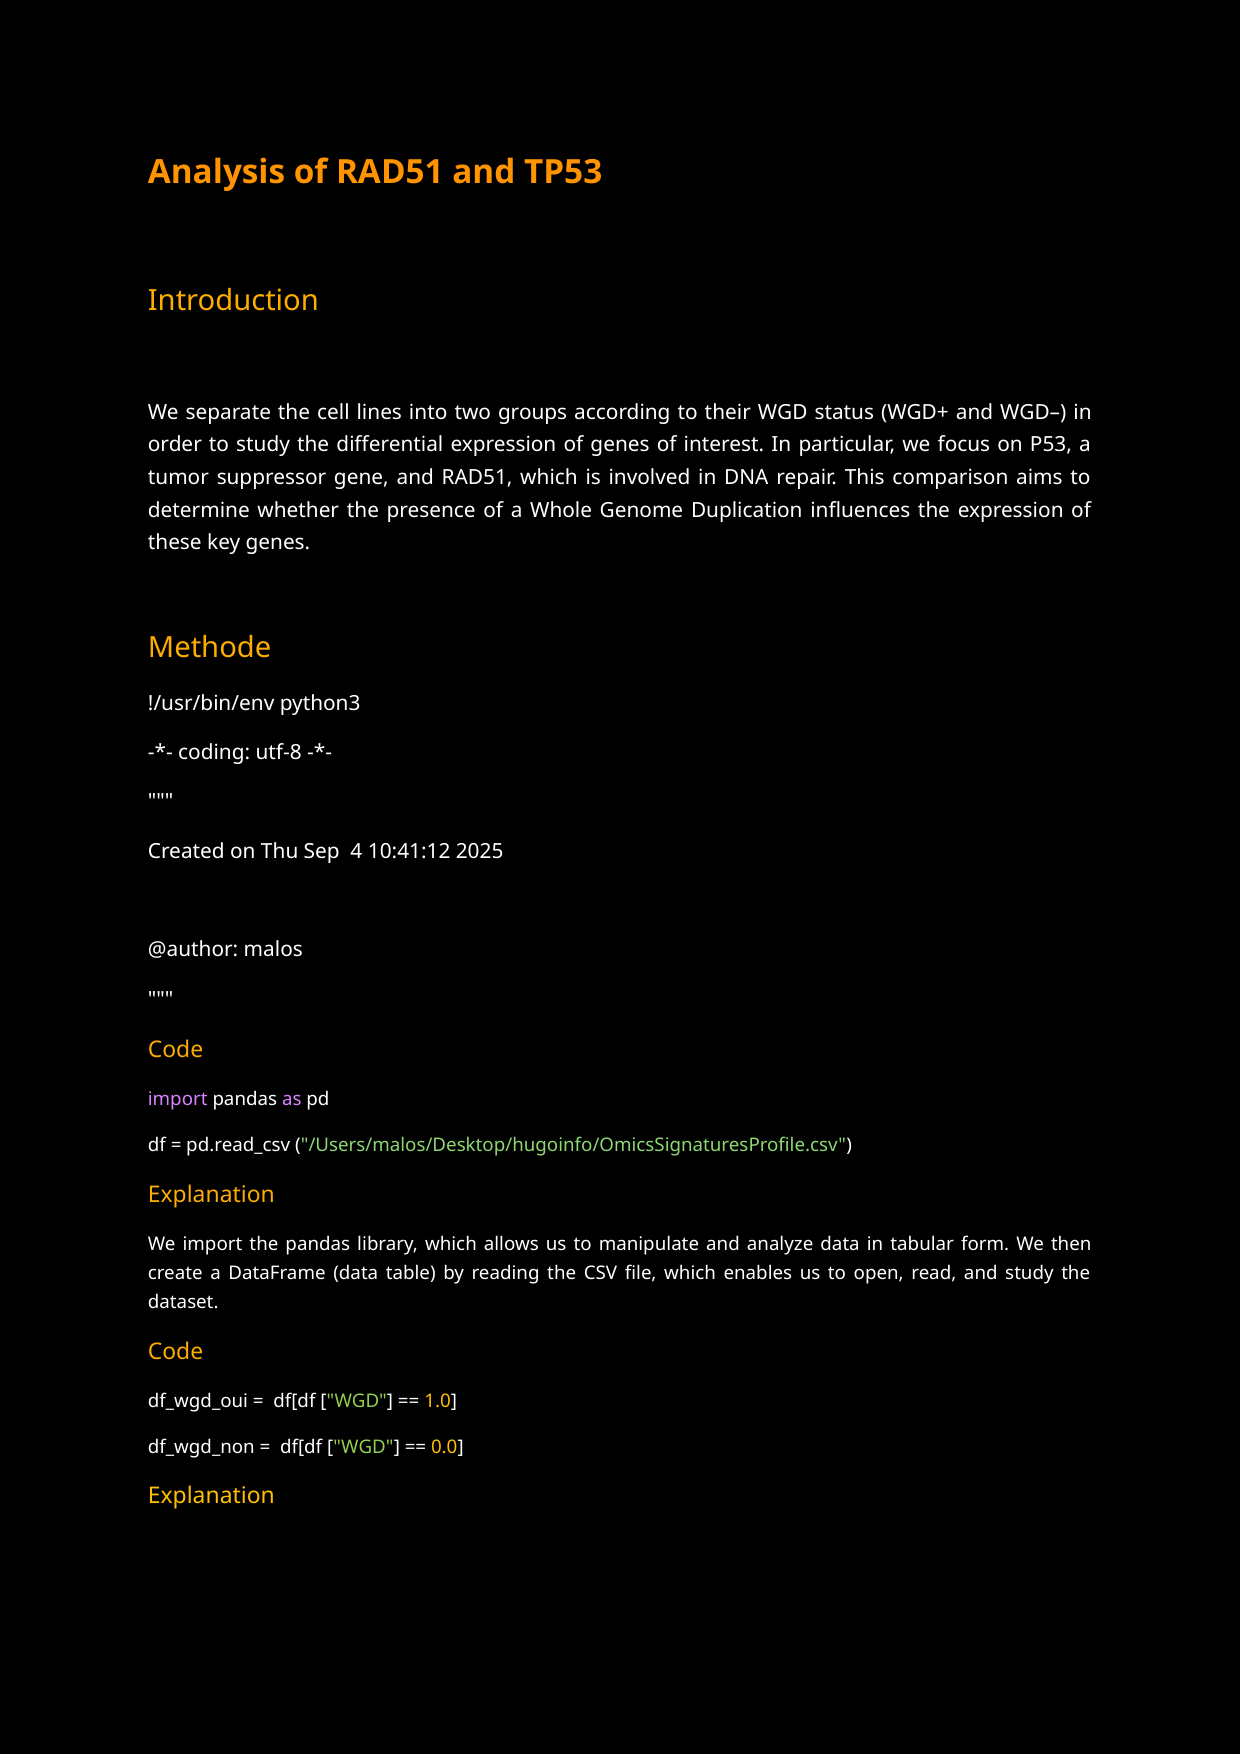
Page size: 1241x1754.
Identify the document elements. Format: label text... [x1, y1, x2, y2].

text @author: malos [148, 934, 1093, 963]
text Code [148, 1033, 1093, 1064]
text Code [148, 1334, 1093, 1366]
text Created on Thu Sep 4 10:41:12 2025 [148, 836, 1093, 864]
text df = pd.read_csv ("/Users/malos/Desktop/hugoinfo/OmicsSignaturesProfile.csv") [148, 1132, 1093, 1157]
text -*- coding: utf-8 -*- [148, 737, 1093, 766]
text df_wgd_non = df[df ["WGD"] == 0.0] [148, 1433, 1093, 1459]
text import pandas as pd [148, 1086, 1093, 1111]
text Explanation [148, 1479, 1093, 1510]
text Analysis of RAD51 and TP53 [148, 148, 1093, 193]
text Methode [148, 626, 1093, 666]
text """ [148, 787, 1093, 815]
text df_wgd_oui = df[df ["WGD"] == 1.0] [148, 1387, 1093, 1413]
text !/usr/bin/env python3 [148, 688, 1093, 717]
text We separate the cell lines into two groups according to their WGD status (WGD+ and WGD–) in order to study the differential expression of genes of interest. In particular, we focus on P53, a tumor suppressor gene, and RAD51, which is involved in DNA repair. This comparison aims to determine whether the presence of a Whole Genome Duplication influences the expression of these key genes. [148, 397, 1093, 556]
text We import the pandas library, which allows us to manipulate and analyze data in tabular form. We then create a DataFrame (data table) by reading the CSV file, which enables us to open, read, and study the dataset. [148, 1230, 1093, 1314]
text Explanation [148, 1177, 1093, 1209]
text Introduction [148, 279, 1093, 318]
text """ [148, 984, 1093, 1012]
